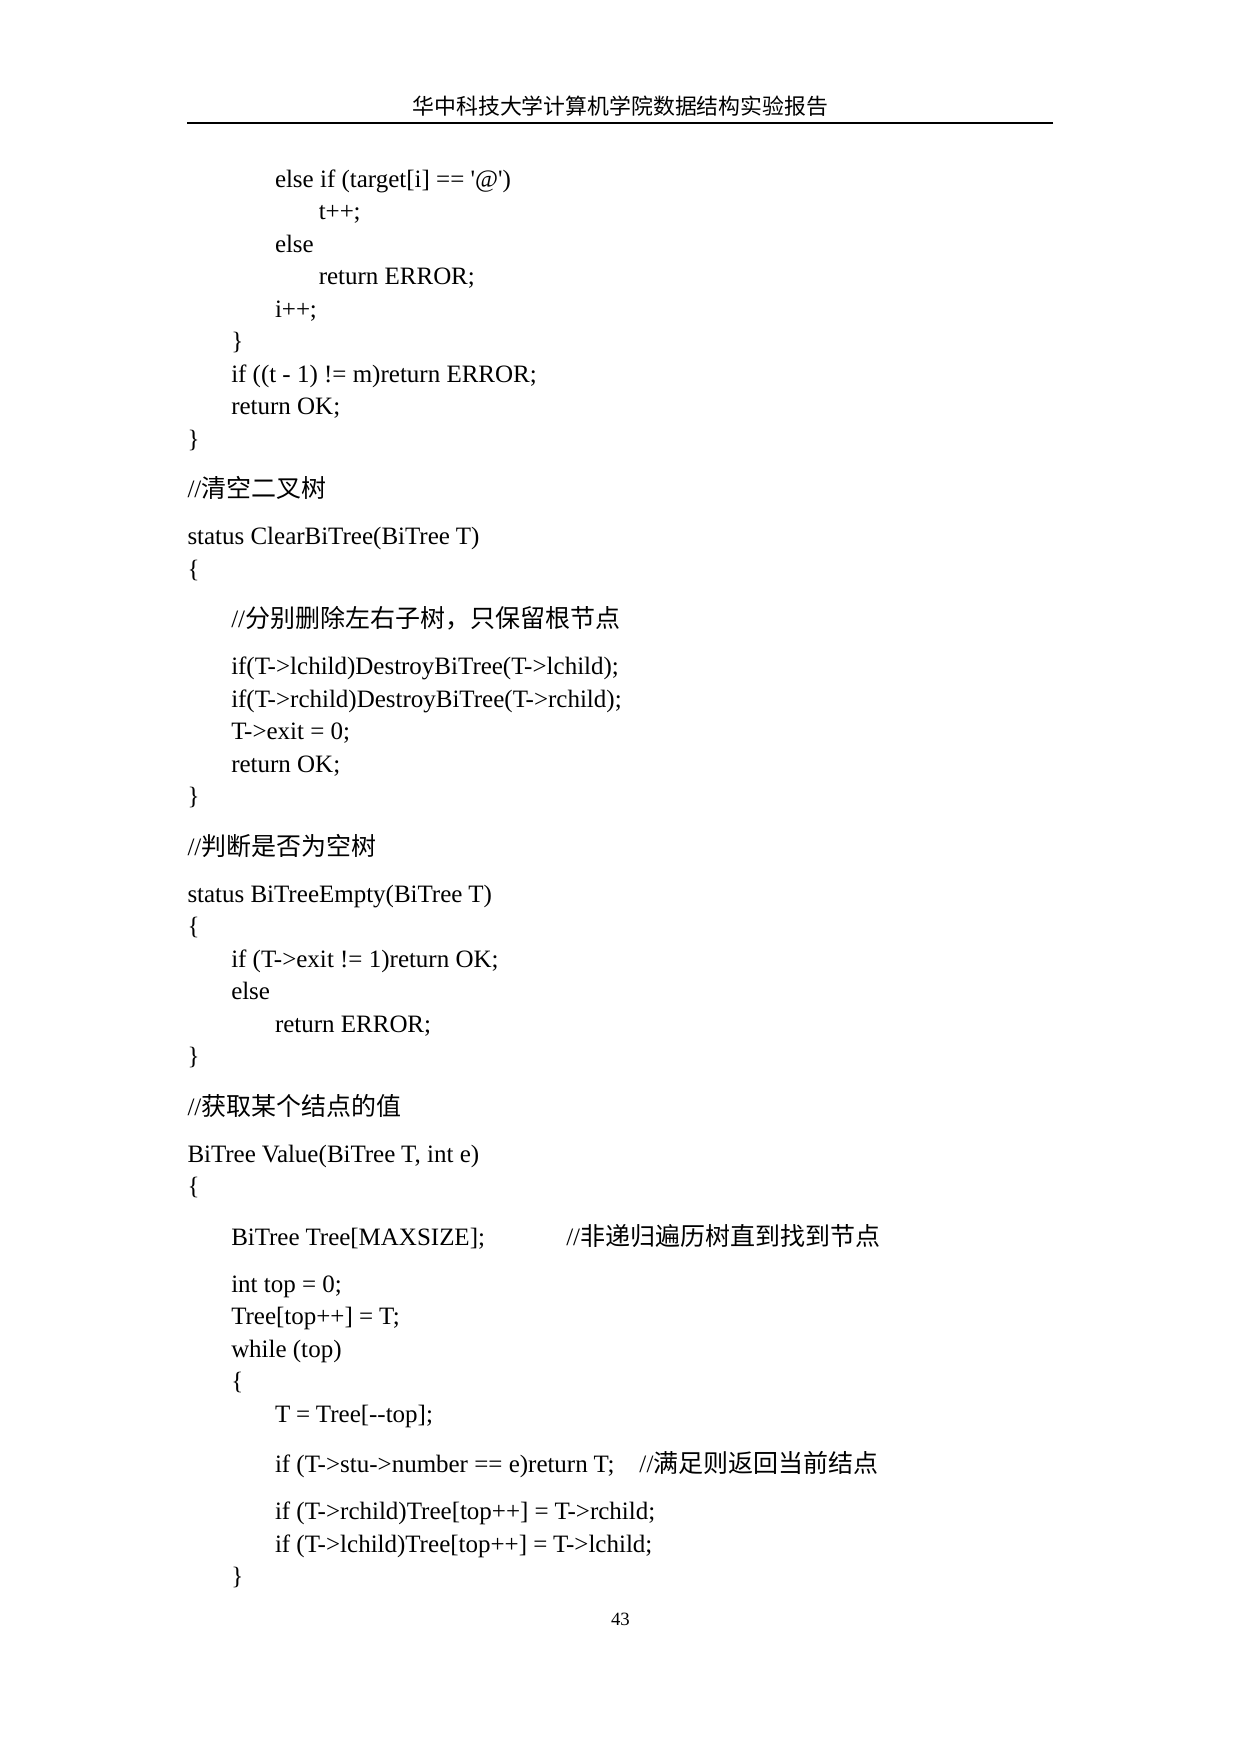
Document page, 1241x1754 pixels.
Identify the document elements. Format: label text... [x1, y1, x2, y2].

text i++; [187, 292, 1053, 324]
text //清空二叉树 [187, 454, 1053, 519]
text if ((t - 1) != m)return ERROR; [187, 357, 1053, 389]
text status ClearBiTree(BiTree T) [187, 519, 1053, 552]
text if(T->rchild)DestroyBiTree(T->rchild); [187, 682, 1053, 714]
text if (T->rchild)Tree[top++] = T->rchild; [187, 1494, 1053, 1527]
text BiTree Value(BiTree T, int e) [187, 1137, 1053, 1169]
text } [187, 324, 1053, 357]
text { [187, 909, 1053, 942]
text //获取某个结点的值 [187, 1072, 1053, 1137]
text { [187, 1364, 1053, 1397]
text //分别删除左右子树，只保留根节点 [187, 584, 1053, 649]
text while (top) [187, 1332, 1053, 1364]
text } [187, 1559, 1053, 1592]
text T = Tree[--top]; [187, 1397, 1053, 1429]
text else [187, 227, 1053, 259]
text if (T->lchild)Tree[top++] = T->lchild; [187, 1527, 1053, 1559]
text return OK; [187, 747, 1053, 779]
text T->exit = 0; [187, 714, 1053, 747]
text BiTree Tree[MAXSIZE]; //非递归遍历树直到找到节点 [187, 1202, 1053, 1267]
text if (T->exit != 1)return OK; [187, 942, 1053, 974]
text t++; [187, 194, 1053, 227]
text else if (target[i] == '@') [187, 162, 1053, 194]
text } [187, 779, 1053, 812]
text if (T->stu->number == e)return T; //满足则返回当前结点 [187, 1429, 1053, 1494]
text status BiTreeEmpty(BiTree T) [187, 877, 1053, 909]
text return ERROR; [187, 259, 1053, 292]
text { [187, 552, 1053, 584]
text Tree[top++] = T; [187, 1299, 1053, 1332]
text else [187, 974, 1053, 1007]
text if(T->lchild)DestroyBiTree(T->lchild); [187, 649, 1053, 682]
text //判断是否为空树 [187, 812, 1053, 877]
text return ERROR; [187, 1007, 1053, 1039]
text int top = 0; [187, 1267, 1053, 1299]
text { [187, 1169, 1053, 1202]
text return OK; [187, 389, 1053, 422]
text } [187, 422, 1053, 454]
text } [187, 1039, 1053, 1072]
